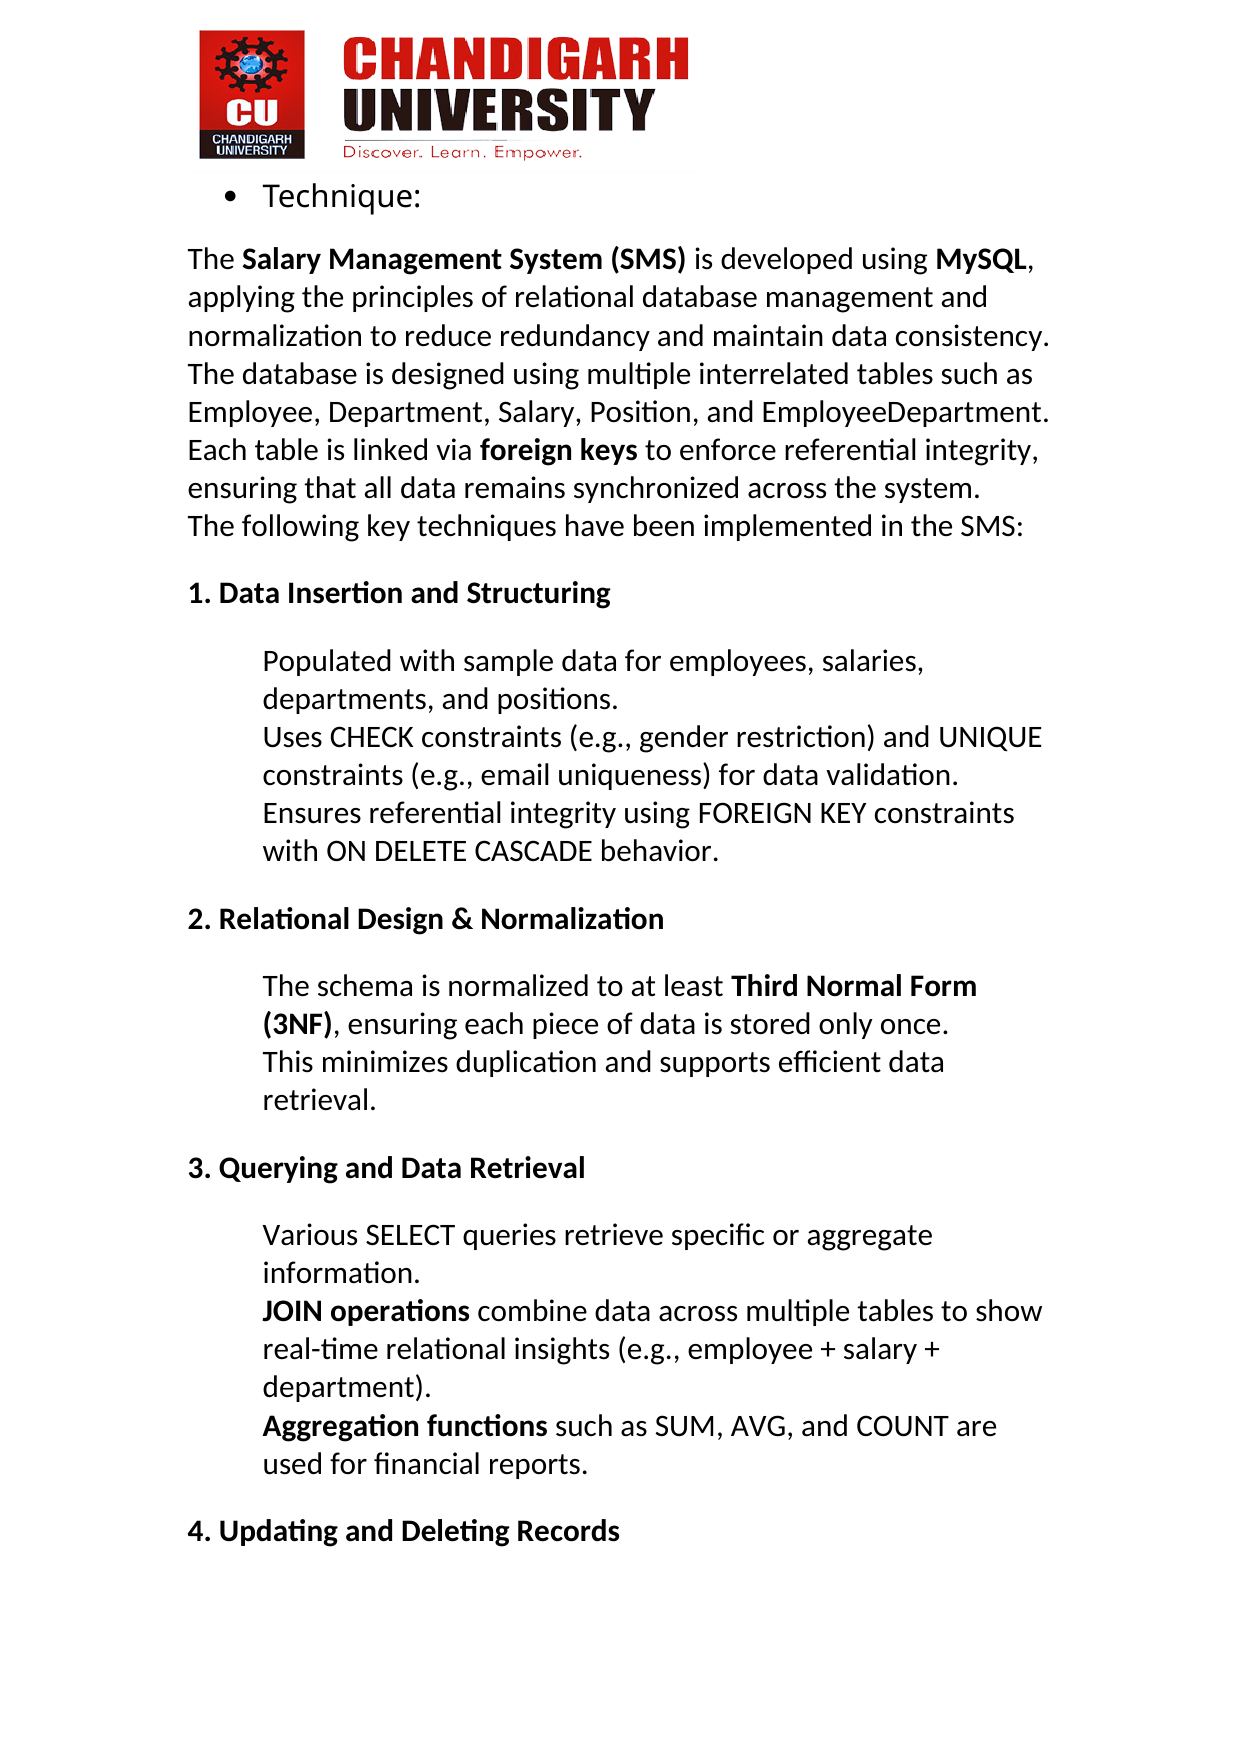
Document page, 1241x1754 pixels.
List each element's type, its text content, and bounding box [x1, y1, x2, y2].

subtitle 1. Data Insertion and Structuring [187, 573, 1053, 612]
text Uses CHECK constraints (e.g., gender restriction) and UNIQUE constraints (e.g., email uniqueness) for data validation. [262, 717, 1053, 793]
text The schema is normalized to at least Third Normal Form (3NF), ensuring each piece of data is stored only once. [262, 966, 1053, 1042]
text The following key techniques have been implemented in the SMS: [187, 506, 1053, 544]
text Populated with sample data for employees, salaries, departments, and positions. [262, 641, 1053, 717]
picture [187, 23, 700, 173]
text The Salary Management System (SMS) is developed using MySQL, applying the principles of relational database management and normalization to reduce redundancy and maintain data consistency. The database is designed using multiple interrelated tables such as Employee, Department, Salary, Position, and EmployeeDepartment. Each table is linked via foreign keys to enforce referential integrity, ensuring that all data remains synchronized across the system. [187, 239, 1053, 506]
text Ensures referential integrity using FOREIGN KEY constraints with ON DELETE CASCADE behavior. [262, 793, 1053, 869]
subtitle 2. Relational Design & Normalization [187, 899, 1053, 937]
list Technique: [225, 174, 1053, 216]
text Various SELECT queries retrieve specific or aggregate information. [262, 1215, 1053, 1291]
text This minimizes duplication and supports efficient data retrieval. [262, 1042, 1053, 1118]
text JOIN operations combine data across multiple tables to show real-time relational insights (e.g., employee + salary + department). [262, 1291, 1053, 1406]
subtitle 4. Updating and Deleting Records [187, 1511, 1053, 1549]
subtitle 3. Querying and Data Retrieval [187, 1148, 1053, 1186]
text Aggregation functions such as SUM, AVG, and COUNT are used for financial reports. [262, 1406, 1053, 1482]
